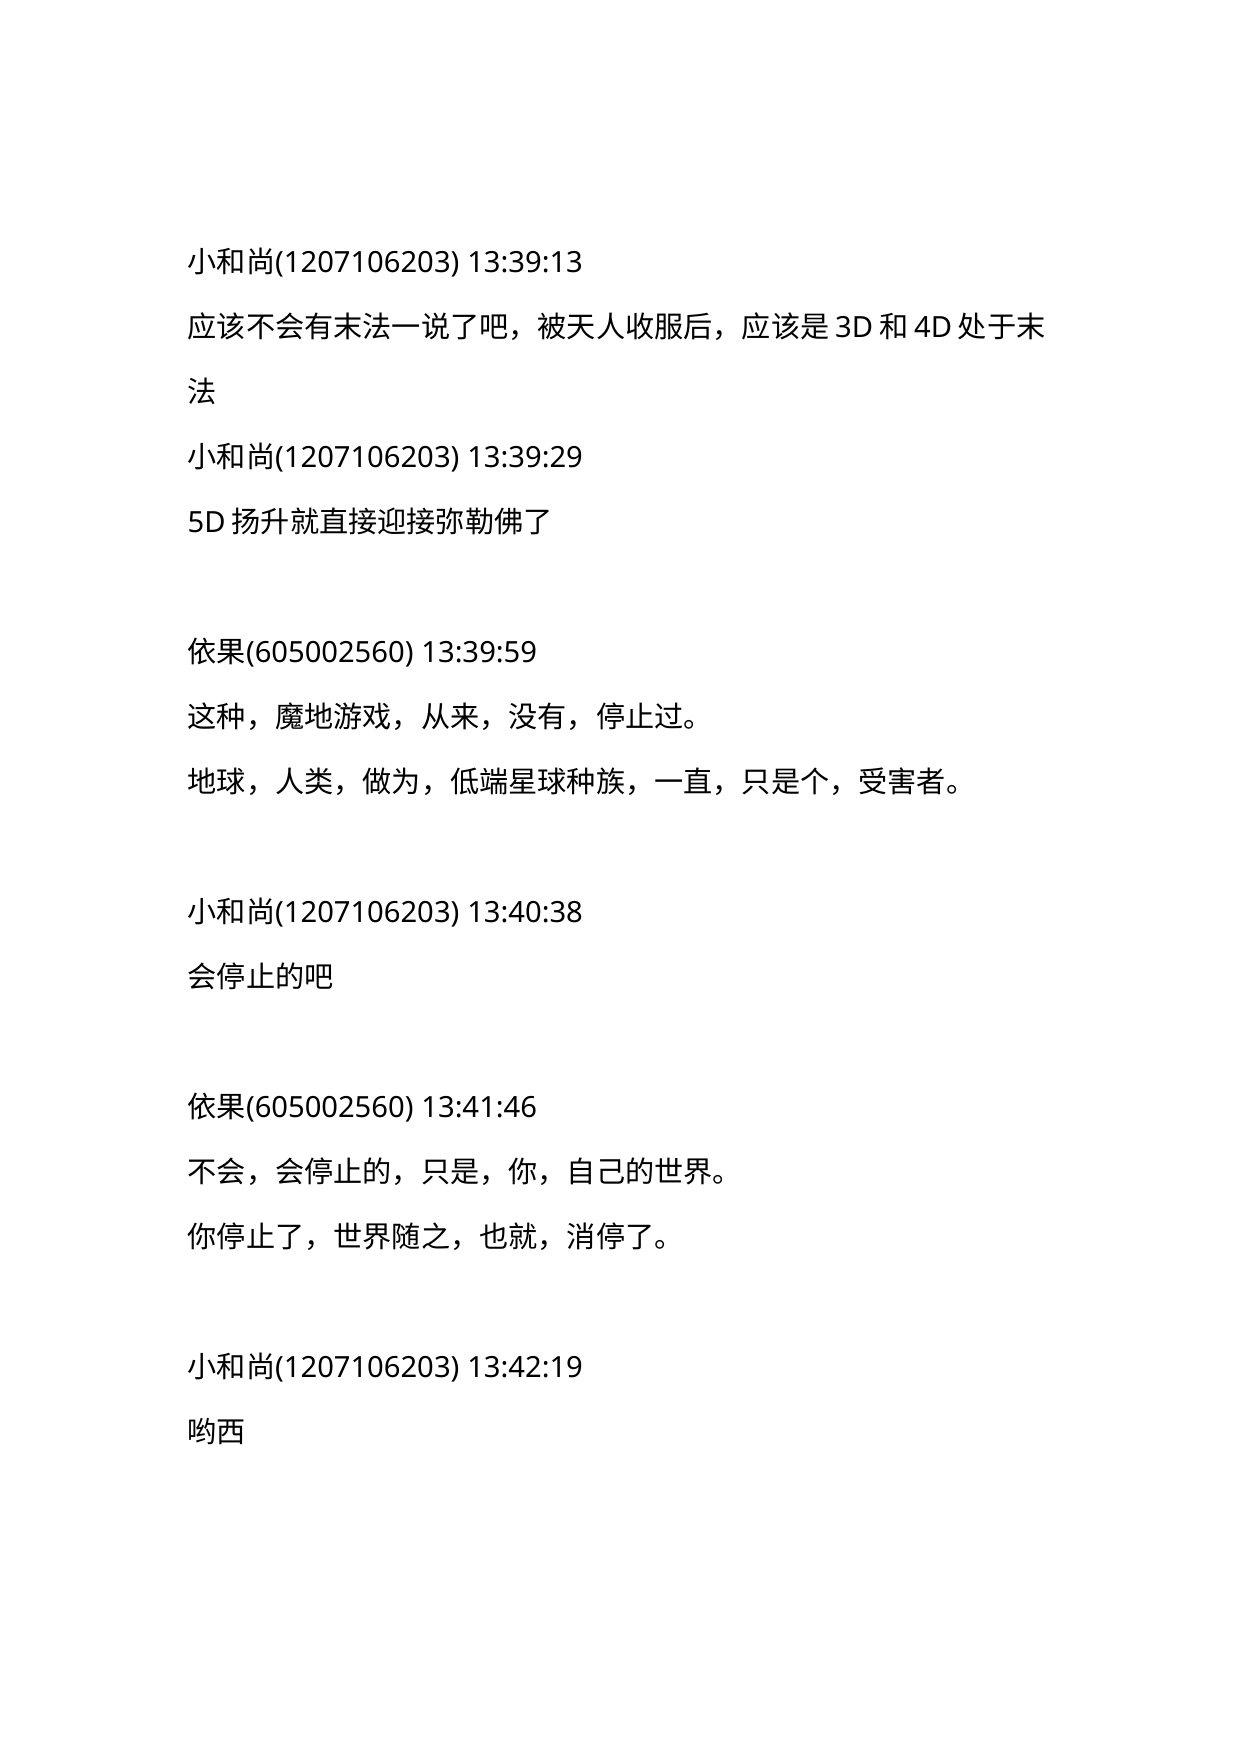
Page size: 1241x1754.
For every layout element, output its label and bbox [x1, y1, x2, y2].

text [187, 162, 1053, 1462]
